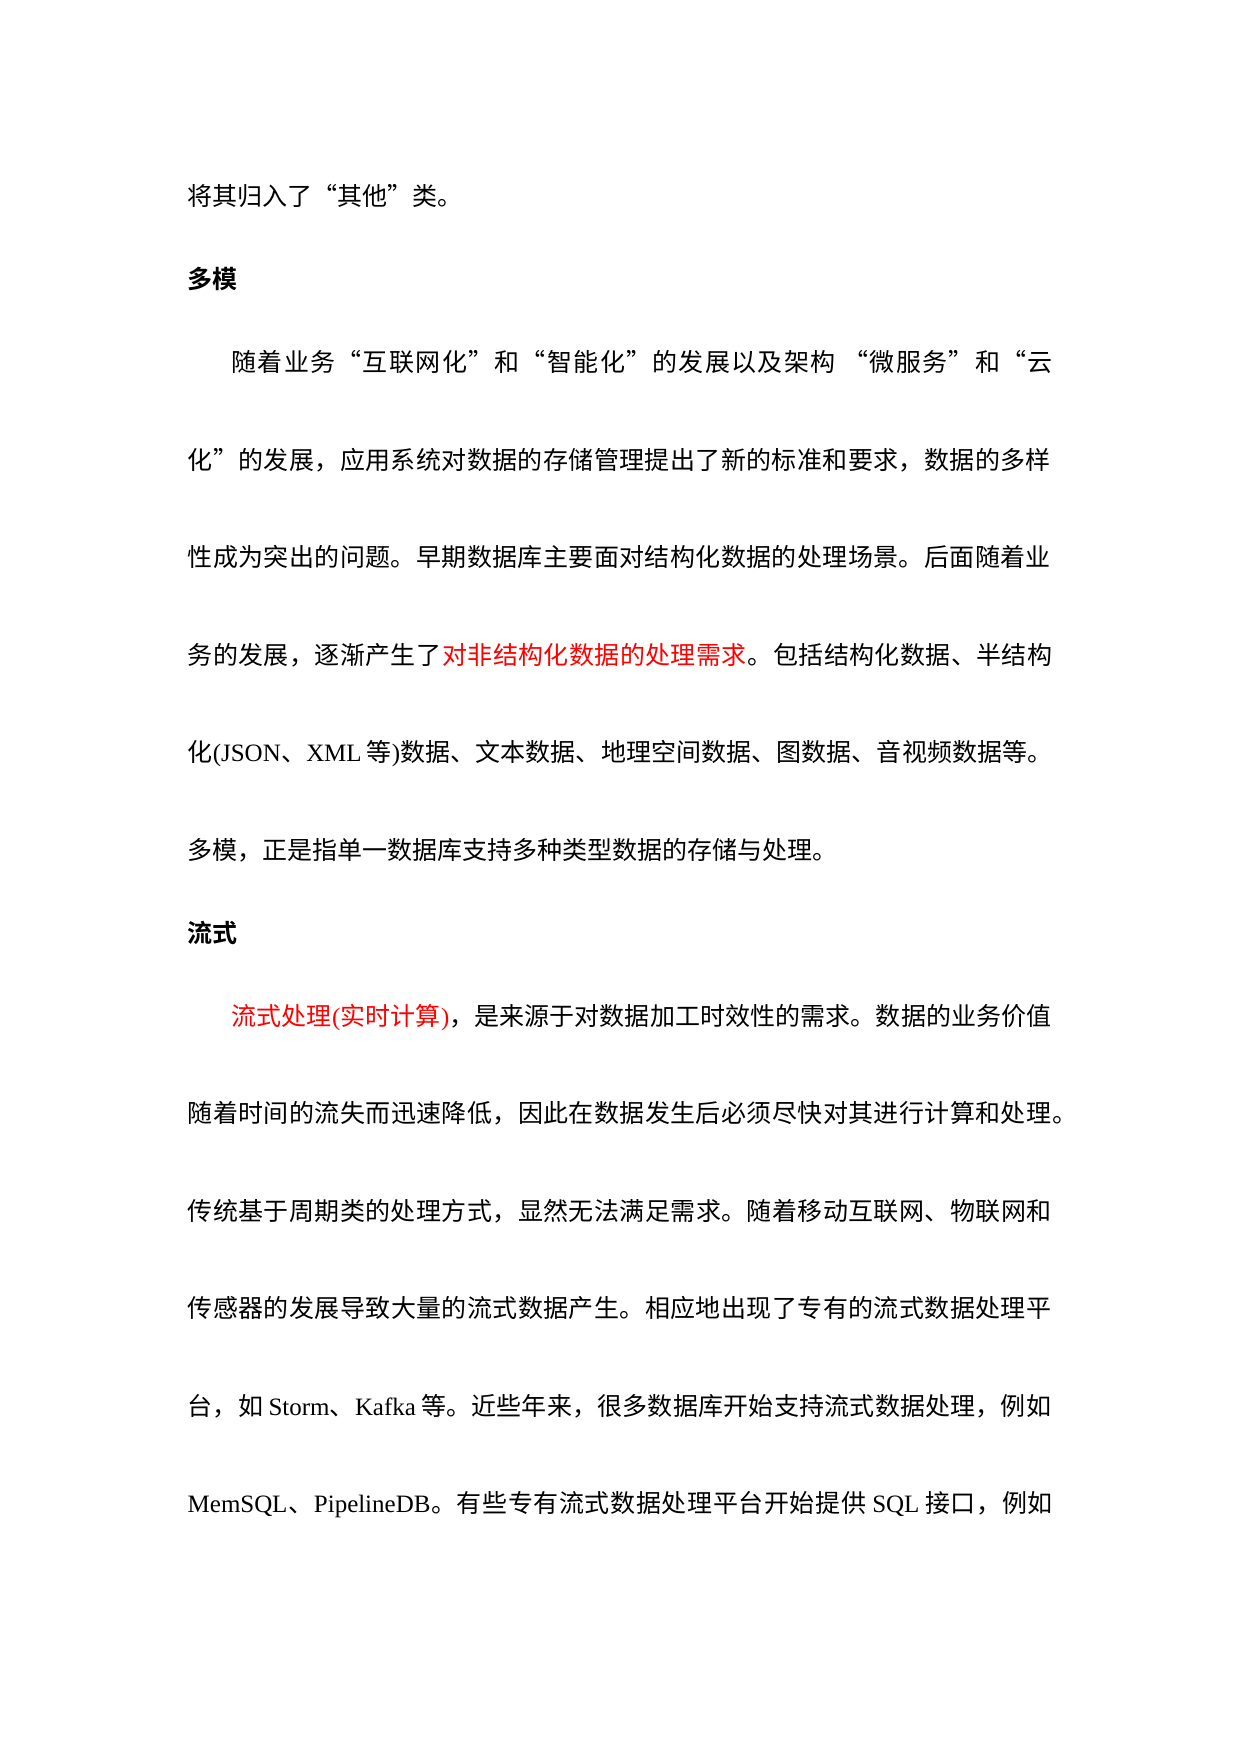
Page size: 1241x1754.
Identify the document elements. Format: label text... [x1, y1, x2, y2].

subtitle 多模 [187, 245, 1053, 310]
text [187, 982, 1053, 1534]
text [187, 162, 1053, 227]
text 随着业务“互联网化”和“智能化”的发展以及架构 “微服务”和“云化”的发展，应用系统对数据的存储管理提出了新的标准和要求，数据的多样性成为突出的问题。早期数据库主要面对结构化数据的处理场景。后面随着业务的发展，逐渐产生了对非结构化数据的处理需求。包括结构化数据、半结构化(JSON、XML等)数据、文本数据、地理空间数据、图数据、音视频数据等。多模，正是指单一数据库支持多种类型数据的存储与处理。 [187, 328, 1053, 881]
subtitle 流式 [187, 899, 1053, 964]
